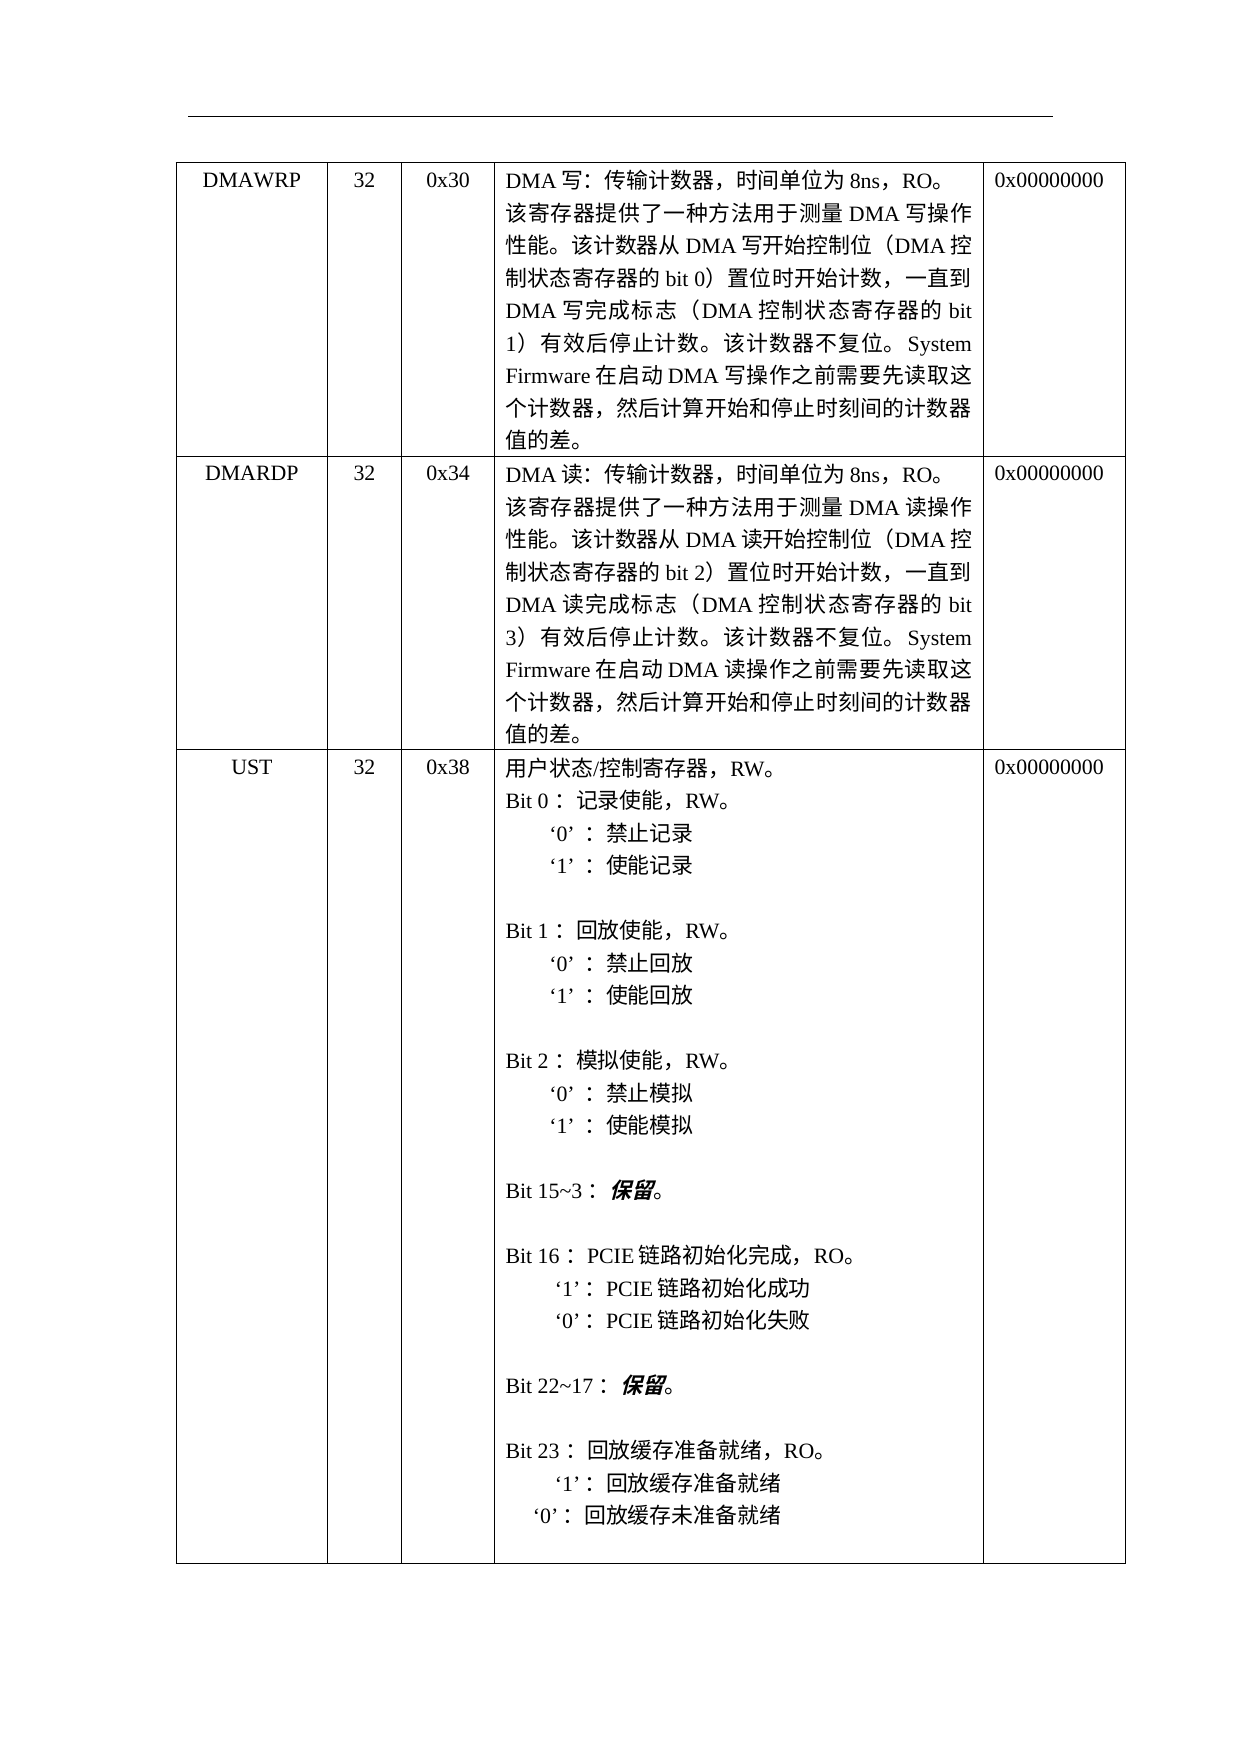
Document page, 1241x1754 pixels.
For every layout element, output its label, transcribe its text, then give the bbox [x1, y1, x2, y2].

table_cell 32 [328, 750, 401, 1563]
table_cell 0x00000000 [984, 750, 1125, 1563]
table_cell UST [177, 750, 327, 1563]
table_cell 32 [328, 457, 401, 749]
table_cell 0x34 [402, 457, 494, 749]
table_cell DMA读：传输计数器，时间单位为8ns，RO。 该寄存器提供了一种方法用于测量DMA读操作性能。该计数器从DMA读开始控制位（DMA控制状态寄存器的bit 2）置位时开始计数，一直到DMA读完成标志（DMA控制状态寄存器的bit 3）有效后停止计数。该计数器不复位。System Firmware在启动DMA读操作之前需要先读取这个计数器，然后计算开始和停止时刻间的计数器值的差。 [495, 457, 983, 749]
table_cell 0x38 [402, 750, 494, 1563]
table_cell DMARDP [177, 457, 327, 749]
table_cell DMA写：传输计数器，时间单位为8ns，RO。 该寄存器提供了一种方法用于测量DMA写操作性能。该计数器从DMA写开始控制位（DMA控制状态寄存器的bit 0）置位时开始计数，一直到DMA写完成标志（DMA控制状态寄存器的bit 1）有效后停止计数。该计数器不复位。System Firmware在启动DMA写操作之前需要先读取这个计数器，然后计算开始和停止时刻间的计数器值的差。 [495, 163, 983, 456]
table_cell 0x00000000 [984, 163, 1125, 456]
table_cell 32 [328, 163, 401, 456]
table_cell 0x00000000 [984, 457, 1125, 749]
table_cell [495, 750, 983, 1563]
table_cell 0x30 [402, 163, 494, 456]
table_cell DMAWRP [177, 163, 327, 456]
